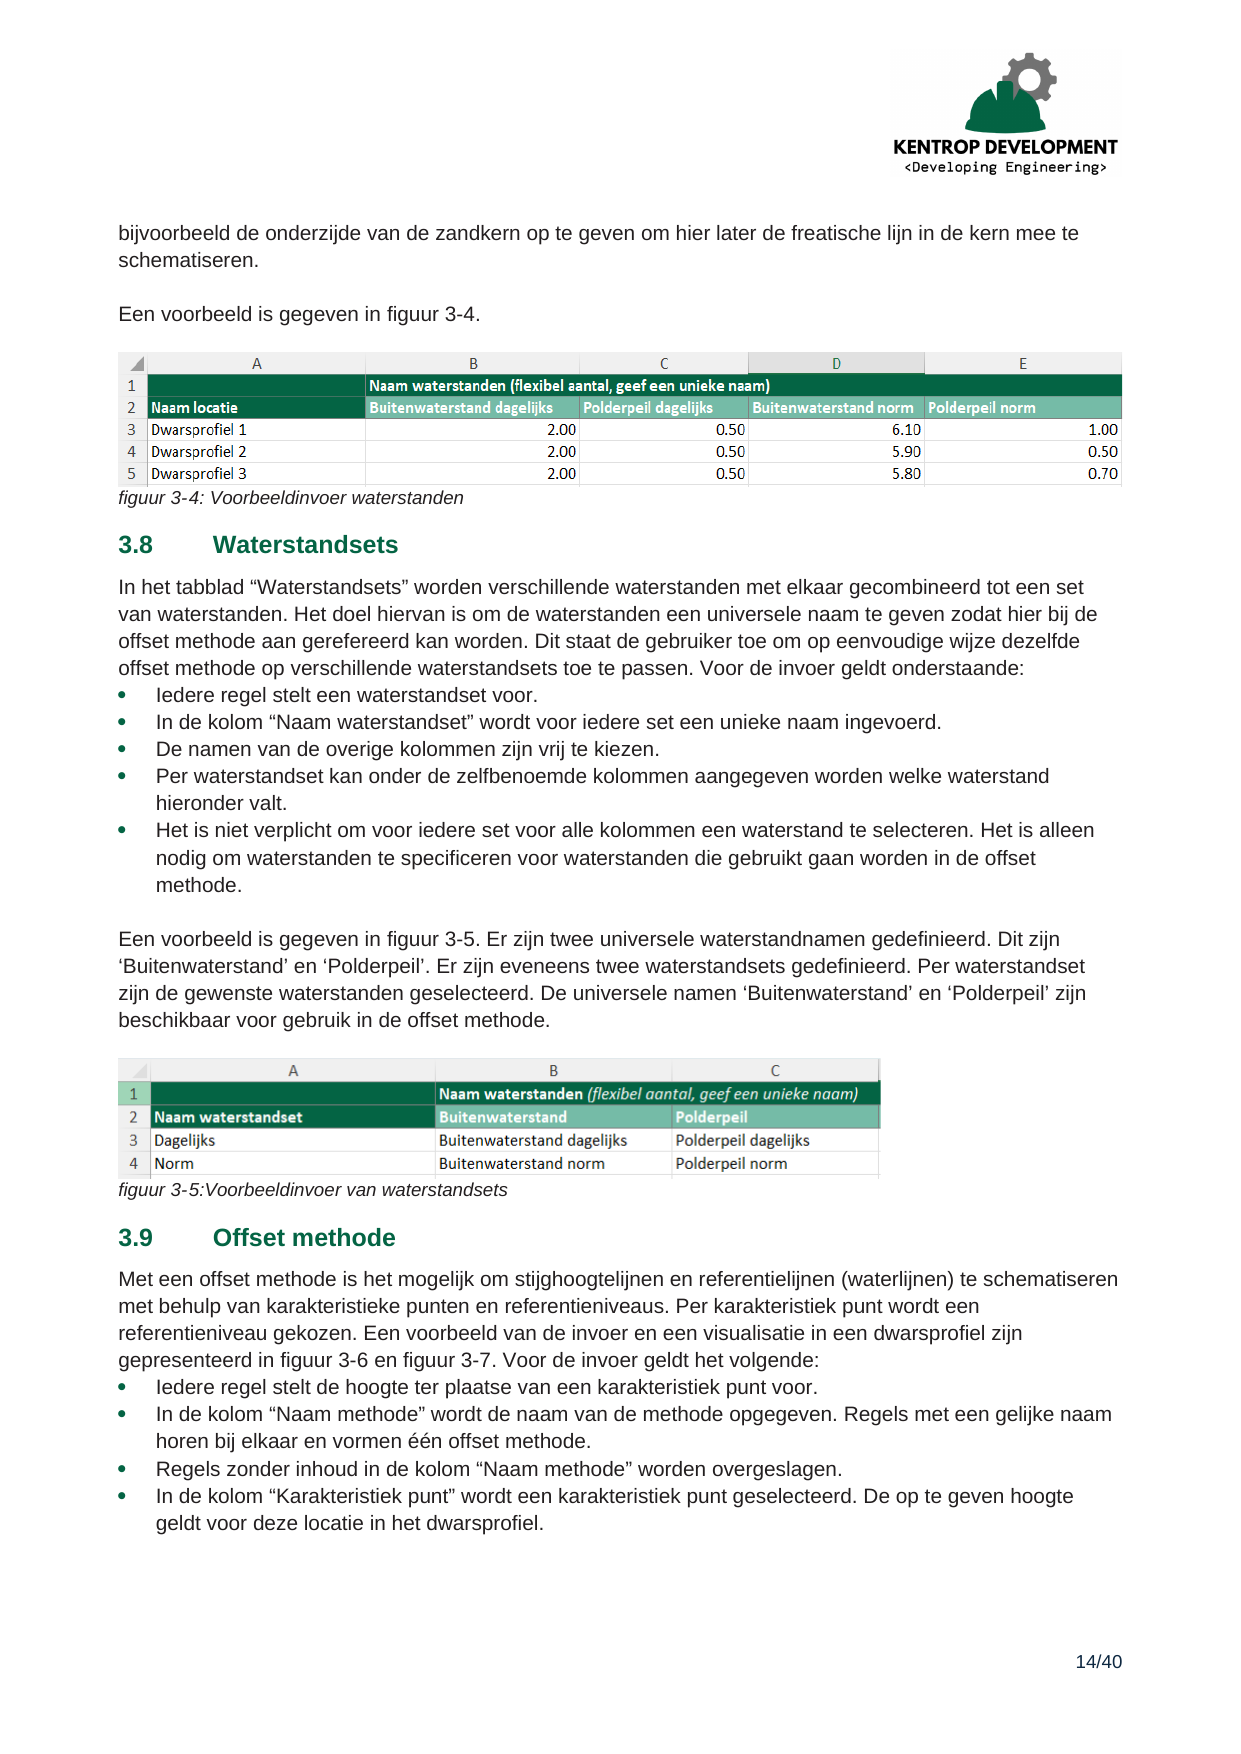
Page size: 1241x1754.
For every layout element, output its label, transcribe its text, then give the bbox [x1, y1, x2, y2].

list Het is niet verplicht om voor iedere set voor alle kolommen een waterstand te selecteren. Het is alleen nodig om waterstanden te specificeren voor waterstanden die gebruikt gaan worden in de offset methode. [118, 815, 1122, 896]
list Iedere regel stelt de hoogte ter plaatse van een karakteristiek punt voor. [118, 1372, 1122, 1399]
list In de kolom “Karakteristiek punt” wordt een karakteristiek punt geselecteerd. De op te geven hoogte geldt voor deze locatie in het dwarsprofiel. [118, 1480, 1122, 1534]
list In de kolom “Naam waterstandset” wordt voor iedere set een unieke naam ingevoerd. [118, 707, 1122, 734]
picture [890, 49, 1123, 177]
text In het tabblad “Waterstandsets” worden verschillende waterstanden met elkaar gecombineerd tot een set van waterstanden. Het doel hiervan is om de waterstanden een universele naam te geven zodat hier bij de offset methode aan gerefereerd kan worden. Dit staat de gebruiker toe om op eenvoudige wijze dezelfde offset methode op verschillende waterstandsets toe te passen. Voor de invoer geldt onderstaande: [118, 571, 1122, 680]
picture [118, 352, 1123, 487]
list Per waterstandset kan onder de zelfbenoemde kolommen aangegeven worden welke waterstand hieronder valt. [118, 761, 1122, 815]
list Regels zonder inhoud in de kolom “Naam methode” worden overgeslagen. [118, 1453, 1122, 1480]
list De namen van de overige kolommen zijn vrij te kiezen. [118, 734, 1122, 761]
subtitle Offset methode [118, 1222, 1122, 1251]
list Iedere regel stelt een waterstandset voor. [118, 680, 1122, 707]
subtitle Waterstandsets [118, 530, 1122, 559]
picture [118, 1058, 881, 1179]
list In de kolom “Naam methode” wordt de naam van de methode opgegeven. Regels met een gelijke naam horen bij elkaar en vormen één offset methode. [118, 1399, 1122, 1453]
